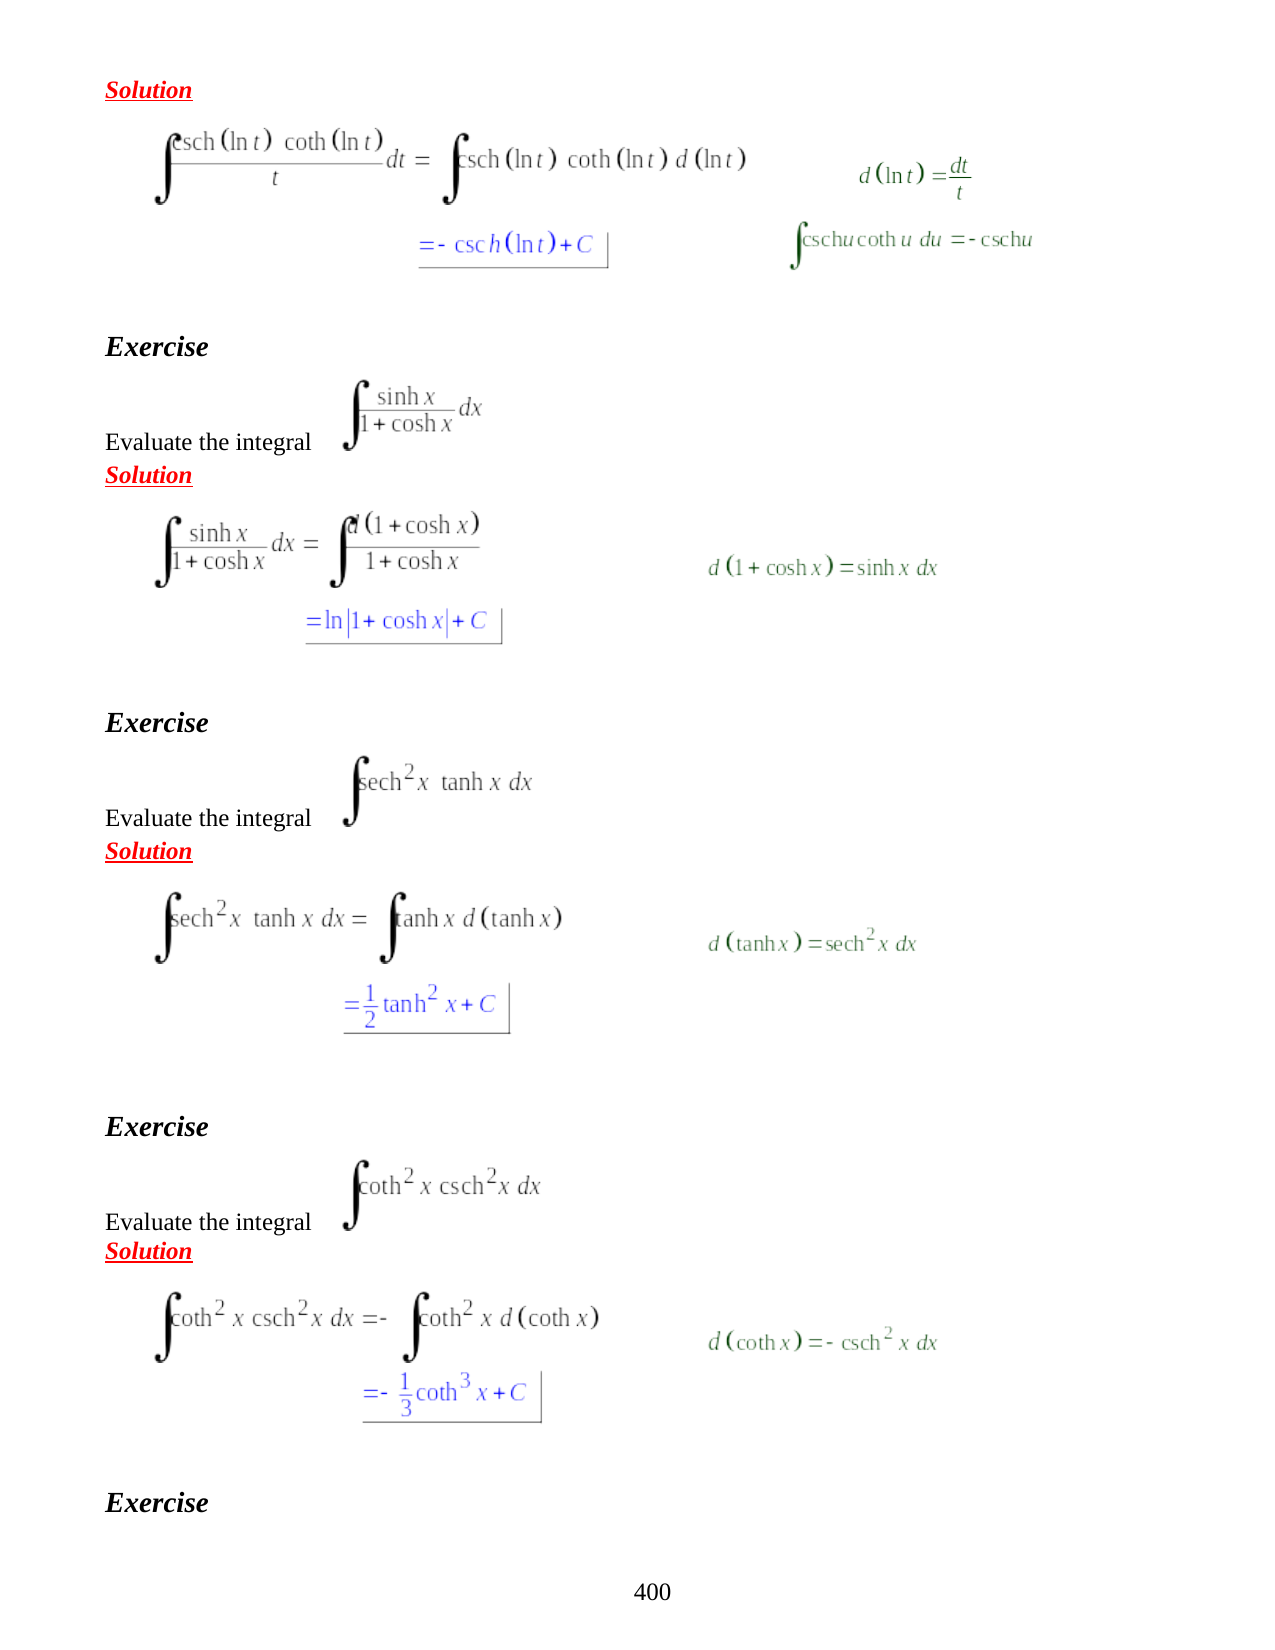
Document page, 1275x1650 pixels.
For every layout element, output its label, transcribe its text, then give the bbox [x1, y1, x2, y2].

text Exercise [105, 1485, 1200, 1518]
text Solution [105, 75, 1200, 104]
text Exercise [105, 1109, 1200, 1143]
text Exercise [105, 705, 1200, 738]
text Solution [105, 836, 1200, 865]
text Exercise [105, 329, 1200, 363]
text Evaluate the integral [105, 368, 1200, 456]
text Solution [105, 461, 1200, 489]
text Evaluate the integral [105, 743, 1200, 832]
text Evaluate the integral [105, 1148, 1200, 1236]
text Solution [105, 1236, 1200, 1265]
